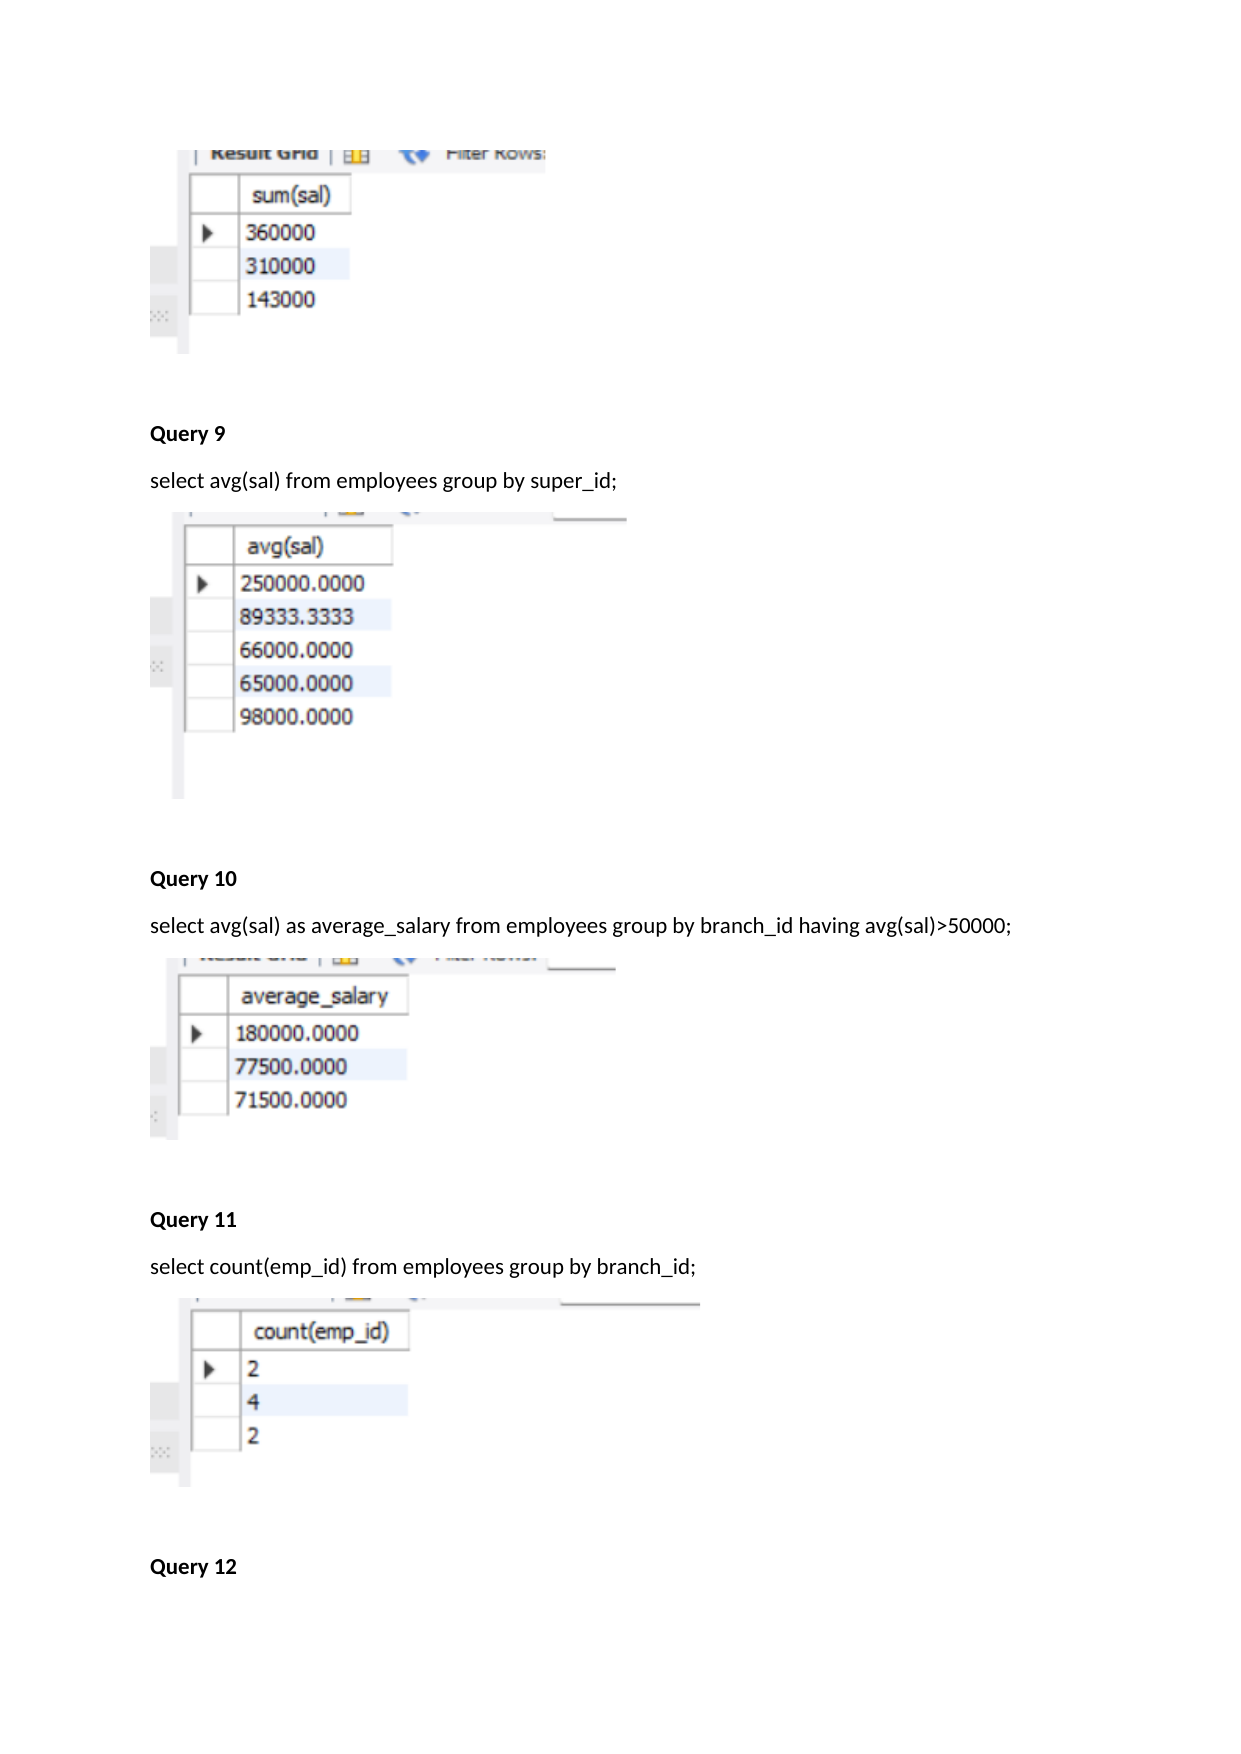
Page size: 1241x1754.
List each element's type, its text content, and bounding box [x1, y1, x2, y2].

picture [150, 512, 627, 799]
text Query 9 [150, 419, 1090, 447]
picture [150, 150, 546, 354]
text Query 12 [150, 1552, 1090, 1580]
text select avg(sal) as average_salary from employees group by branch_id having avg(sal)>50000; [150, 911, 1090, 939]
picture [150, 958, 616, 1140]
text Query 11 [150, 1205, 1090, 1233]
picture [150, 1298, 700, 1487]
text Query 10 [150, 864, 1090, 892]
text select count(emp_id) from employees group by branch_id; [150, 1252, 1090, 1280]
text select avg(sal) from employees group by super_id; [150, 466, 1090, 494]
